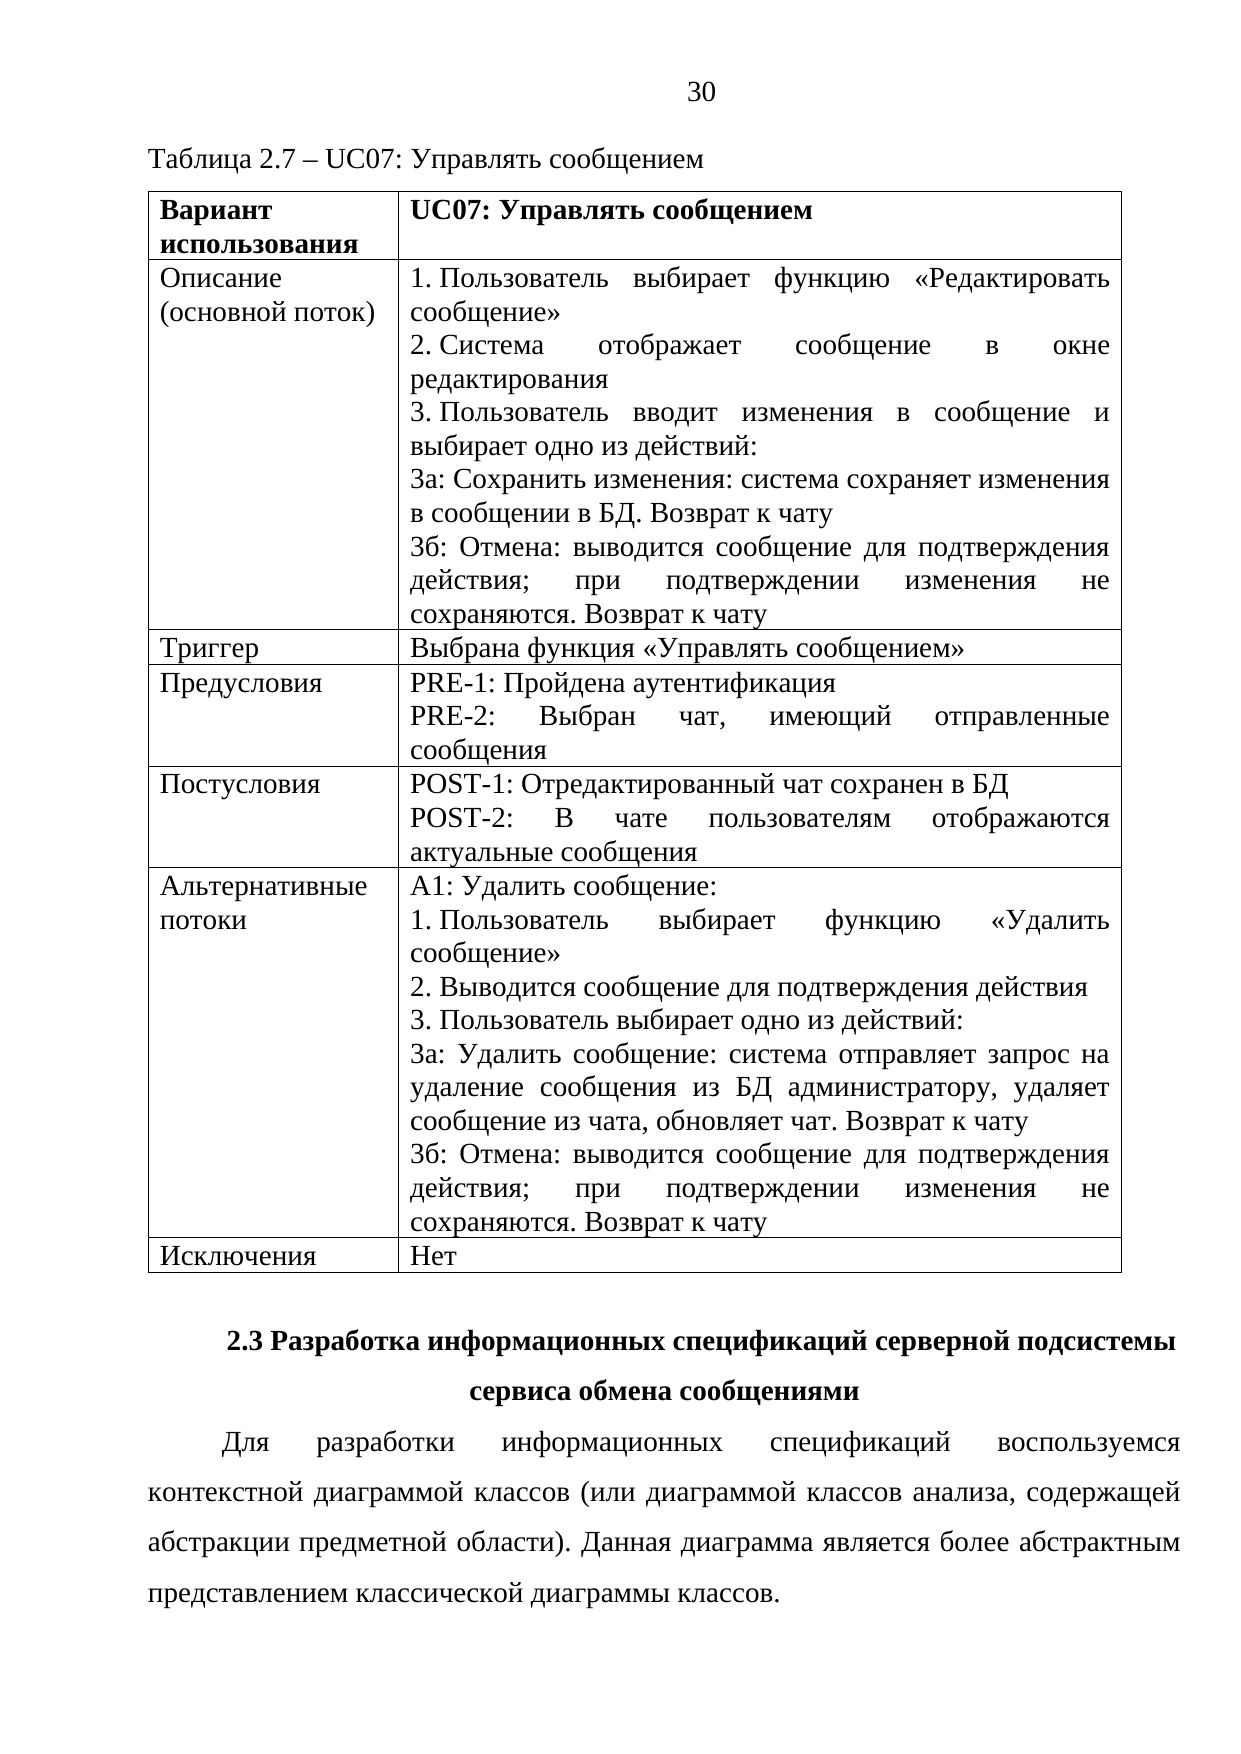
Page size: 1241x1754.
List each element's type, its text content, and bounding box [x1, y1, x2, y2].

table_cell Пользователь выбирает функцию «Редактировать сообщение» Система отображает сообщение в окне редактирования Пользователь вводит изменения в сообщение и выбирает одно из действий: 3а: Сохранить изменения: система сохраняет изменения в сообщении в БД. Возврат к чату 3б: Отмена: выводится сообщение для подтверждения действия; при подтверждении изменения не сохраняются. Возврат к чату [399, 260, 1121, 629]
table_cell Исключения [149, 1238, 398, 1272]
table_cell Постусловия [149, 767, 398, 867]
table_cell Описание (основной поток) [149, 260, 398, 629]
table_header Вариант использования [149, 192, 398, 259]
table_header UC07: Управлять сообщением [399, 192, 1121, 259]
table_cell Предусловия [149, 665, 398, 766]
subtitle Разработка информационных спецификаций серверной подсистемы сервиса обмена сообщениями [148, 1323, 1181, 1407]
text Таблица 2.7 – UC07: Управлять сообщением [148, 141, 1181, 174]
table_cell PRE-1: Пройдена аутентификация PRE-2: Выбран чат, имеющий отправленные сообщения [399, 665, 1121, 766]
table_cell POST-1: Отредактированный чат сохранен в БД POST-2: В чате пользователям отображаются актуальные сообщения [399, 767, 1121, 867]
text Для разработки информационных спецификаций воспользуемся контекстной диаграммой классов (или диаграммой классов анализа, содержащей абстракции предметной области). Данная диаграмма является более абстрактным представлением классической диаграммы классов. [148, 1424, 1181, 1608]
table_cell Выбрана функция «Управлять сообщением» [399, 630, 1121, 664]
table_cell Триггер [149, 630, 398, 664]
table_cell Нет [399, 1238, 1121, 1272]
table_cell А1: Удалить сообщение: Пользователь выбирает функцию «Удалить сообщение» Выводится сообщение для подтверждения действия Пользователь выбирает одно из действий: 3а: Удалить сообщение: система отправляет запрос на удаление сообщения из БД администратору, удаляет сообщение из чата, обновляет чат. Возврат к чату 3б: Отмена: выводится сообщение для подтверждения действия; при подтверждении изменения не сохраняются. Возврат к чату [399, 868, 1121, 1237]
table_cell Альтернативные потоки [149, 868, 398, 1237]
